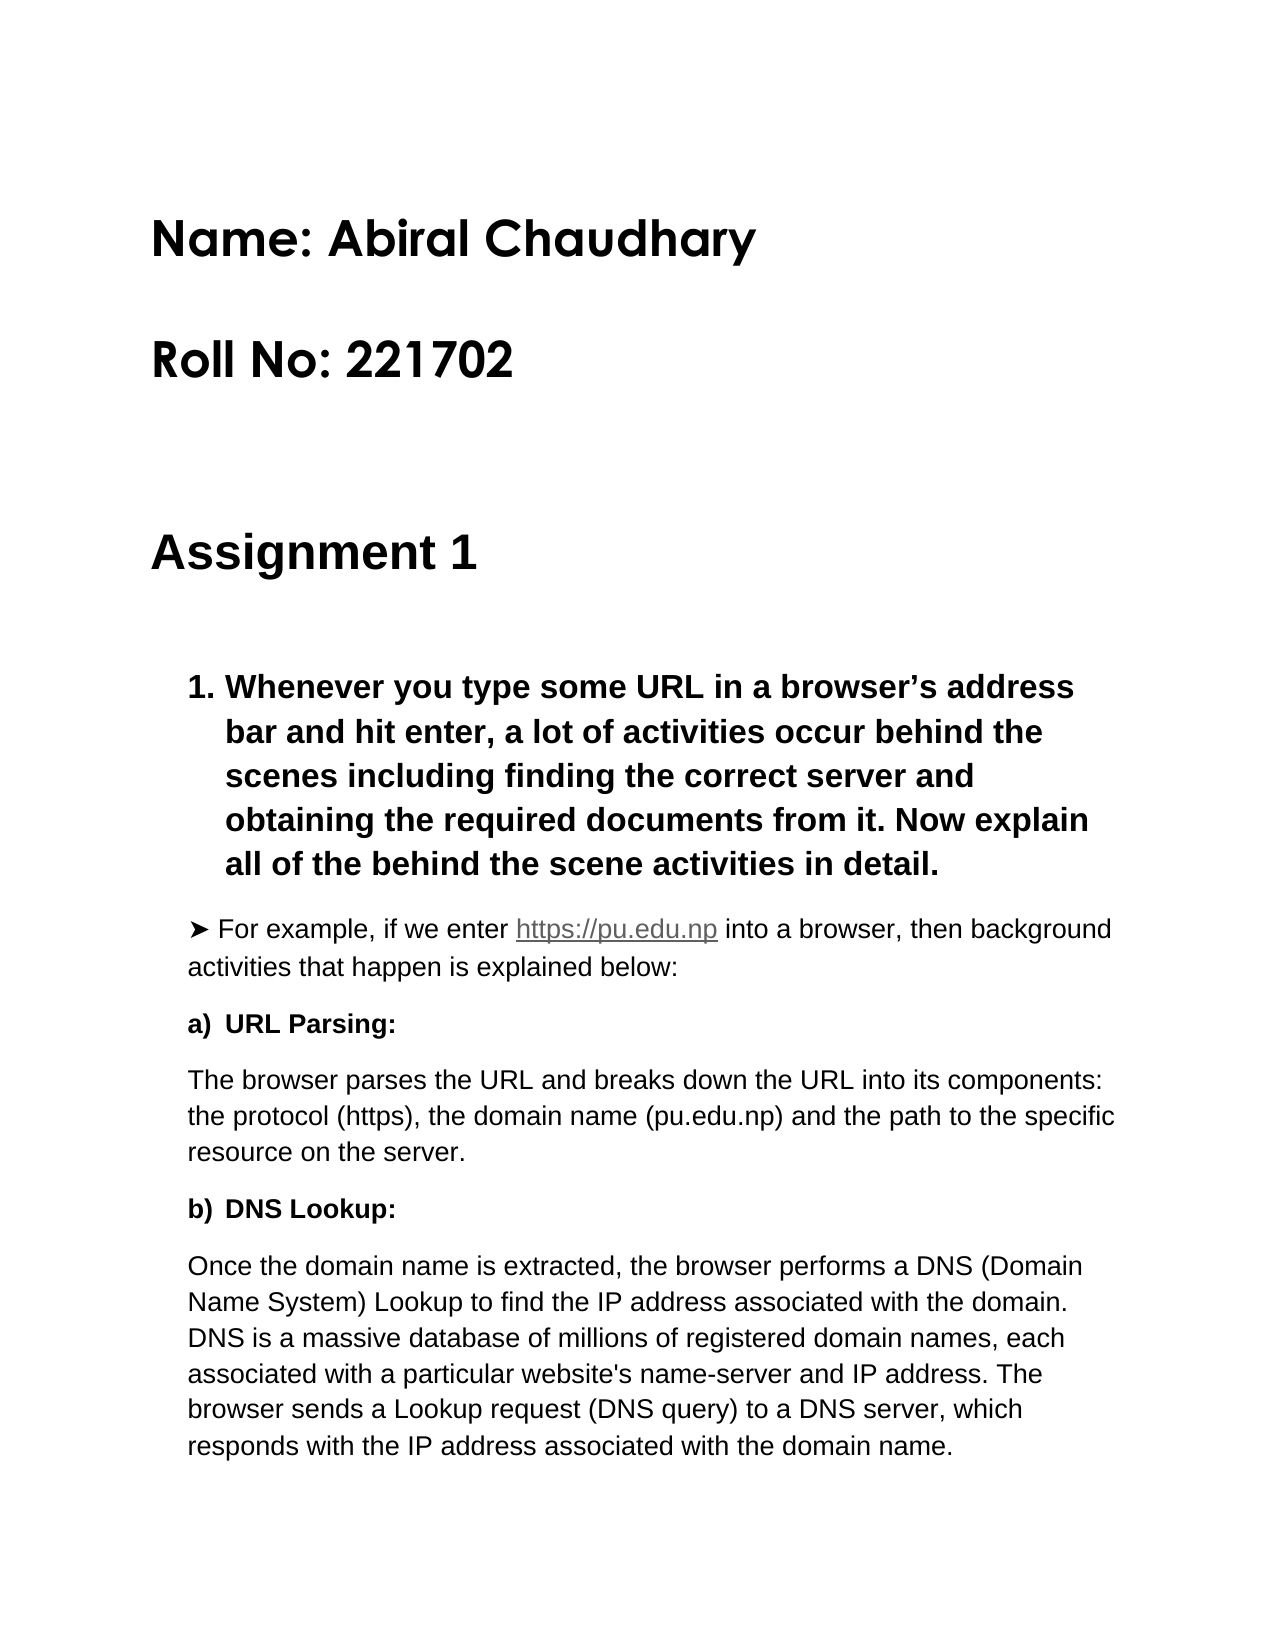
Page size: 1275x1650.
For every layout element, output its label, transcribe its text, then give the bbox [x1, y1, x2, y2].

list DNS Lookup: [187, 1193, 1125, 1224]
text Once the domain name is extracted, the browser performs a DNS (Domain Name System) Lookup to find the IP address associated with the domain. DNS is a massive database of millions of registered domain names, each associated with a particular website's name-server and IP address. The browser sends a Lookup request (DNS query) to a DNS server, which responds with the IP address associated with the domain name. [187, 1250, 1125, 1461]
list URL Parsing: [187, 1008, 1125, 1039]
subtitle Roll No: 221702 [150, 321, 1125, 393]
text For example, if we enter https://pu.edu.np into a browser, then background activities that happen is explained below: [187, 909, 1125, 982]
text The browser parses the URL and breaks down the URL into its components: the protocol (https), the domain name (pu.edu.np) and the path to the specific resource on the server. [187, 1064, 1125, 1167]
subtitle Name: Abiral Chaudhary [150, 200, 1125, 271]
list Whenever you type some URL in a browser’s address bar and hit enter, a lot of activities occur behind the scenes including finding the correct server and obtaining the required documents from it. Now explain all of the behind the scene activities in detail. [187, 668, 1125, 883]
text Assignment 1 [150, 522, 1125, 580]
